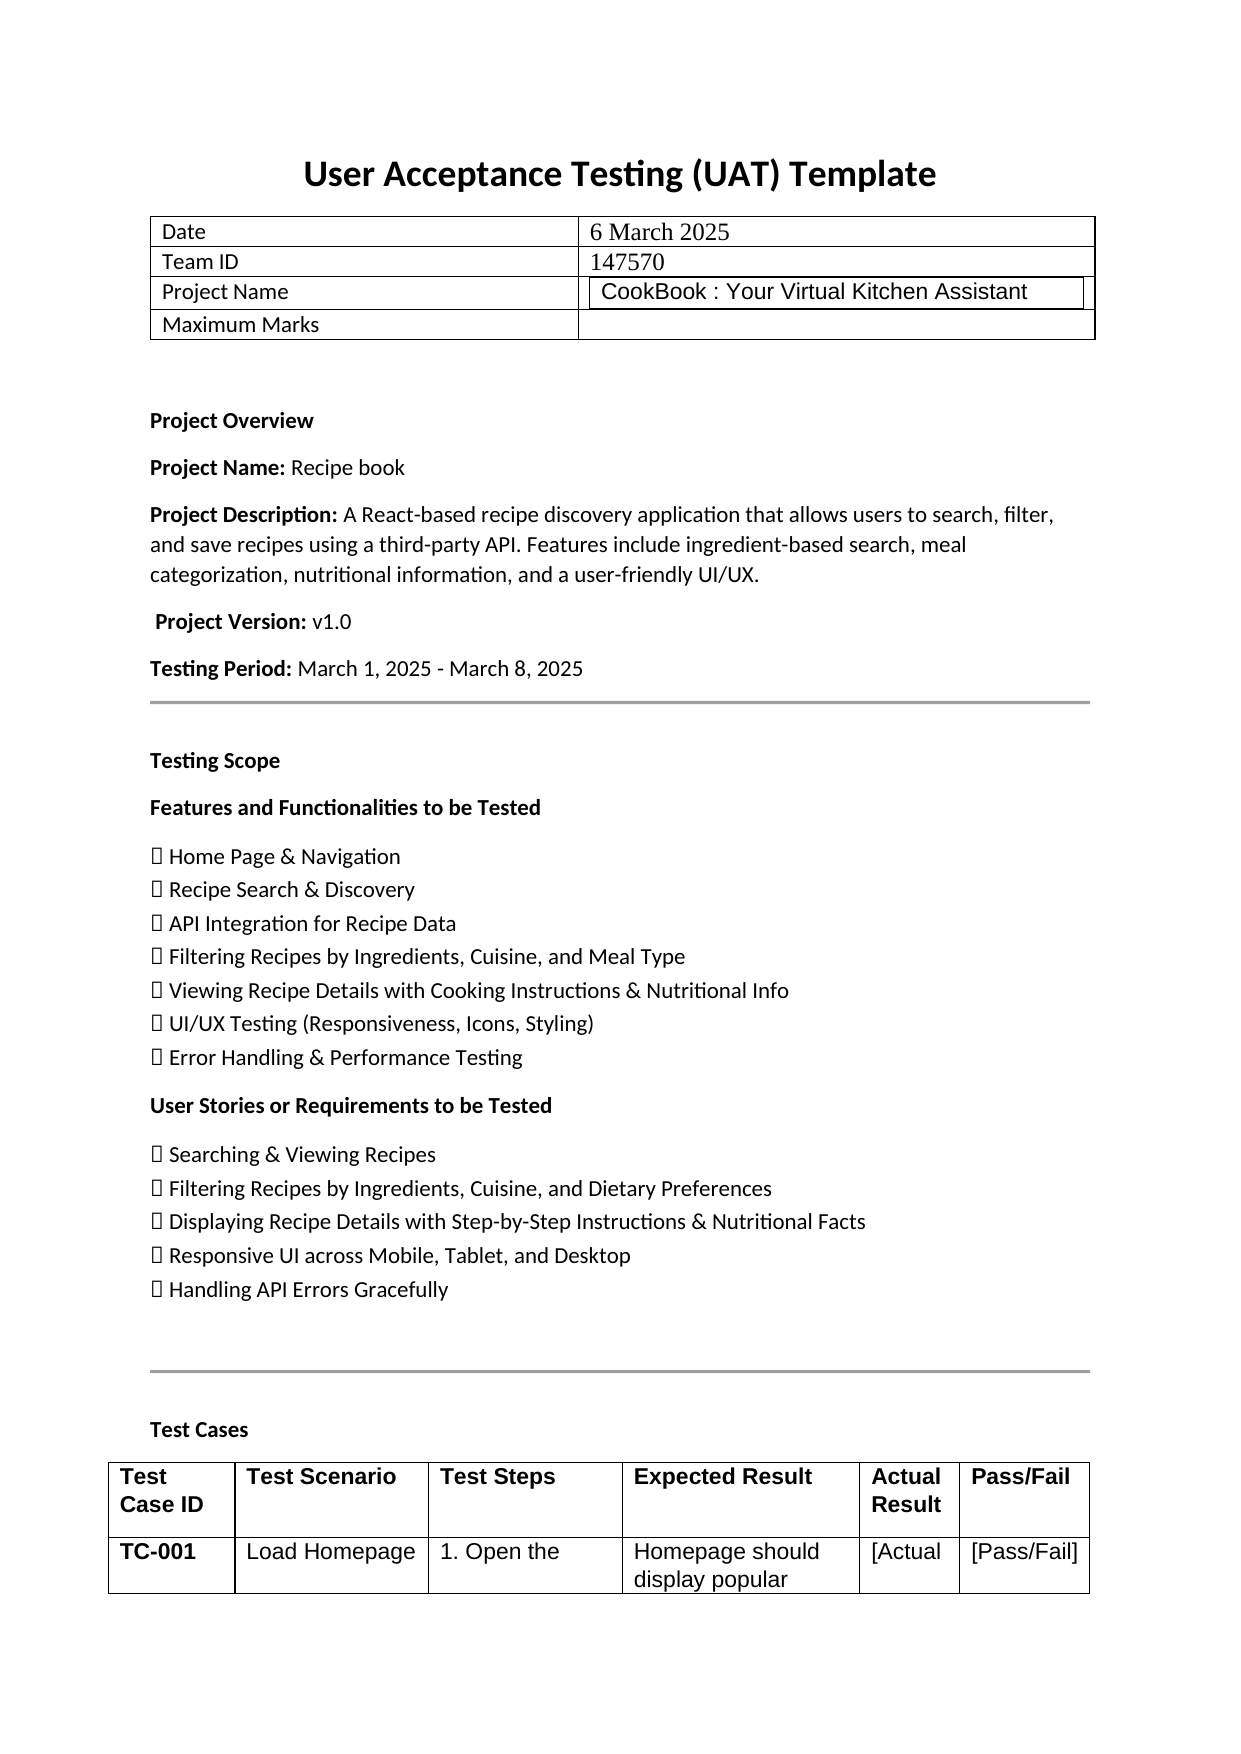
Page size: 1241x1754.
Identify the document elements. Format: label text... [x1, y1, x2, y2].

table_cell [Pass/Fail] [960, 1538, 1089, 1592]
table_cell [590, 278, 1083, 308]
text Test Cases [150, 1415, 1090, 1443]
text Testing Period: March 1, 2025 - March 8, 2025 [150, 654, 1090, 682]
text Project Description: A React-based recipe discovery application that allows users to search, filter, and save recipes using a third-party API. Features include ingredient-based search, meal categorization, nutritional information, and a user-friendly UI/UX. [150, 500, 1090, 588]
table_cell Project Name [151, 277, 578, 309]
text Home Page & Navigation Recipe Search & Discovery API Integration for Recipe Data Filtering Recipes by Ingredients, Cuisine, and Meal Type Viewing Recipe Details with Cooking Instructions & Nutritional Info UI/UX Testing (Responsiveness, Icons, Styling) Error Handling & Performance Testing [150, 840, 1090, 1072]
text Project Overview [150, 406, 1090, 434]
table_cell [Actual Result] [860, 1538, 959, 1592]
table_cell [579, 310, 1094, 339]
table_header Test Scenario [236, 1463, 428, 1537]
text 📌 Searching & Viewing Recipes 📌 Filtering Recipes by Ingredients, Cuisine, and Dietary Preferences 📌 Displaying Recipe Details with Step-by-Step Instructions & Nutritional Facts 📌 Responsive UI across Mobile, Tablet, and Desktop 📌 Handling API Errors Gracefully [150, 1138, 1090, 1304]
table_header Date [151, 217, 578, 246]
table_header Actual Result [860, 1463, 959, 1537]
table_cell Load Homepage [236, 1538, 428, 1592]
table_cell [579, 277, 589, 309]
text User Stories or Requirements to be Tested [150, 1091, 1090, 1119]
table_cell [1084, 277, 1094, 309]
table_header Expected Result [623, 1463, 859, 1537]
table_header Pass/Fail [960, 1463, 1089, 1537]
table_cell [623, 1538, 859, 1592]
text Project Name: Recipe book [150, 453, 1090, 481]
table_header 6 March 2025 [579, 217, 1094, 246]
text Features and Functionalities to be Tested [150, 793, 1090, 821]
table_cell Maximum Marks [151, 310, 578, 339]
table_cell 147570 [579, 247, 1094, 276]
table_cell TC-001 [109, 1538, 234, 1592]
text Project Version: v1.0 [150, 607, 1090, 635]
table_header Test Case ID [109, 1463, 234, 1537]
text User Acceptance Testing (UAT) Template [150, 150, 1090, 196]
text Testing Scope [150, 746, 1090, 774]
table_header Test Steps [429, 1463, 622, 1537]
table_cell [429, 1538, 622, 1592]
table_cell Team ID [151, 247, 578, 276]
